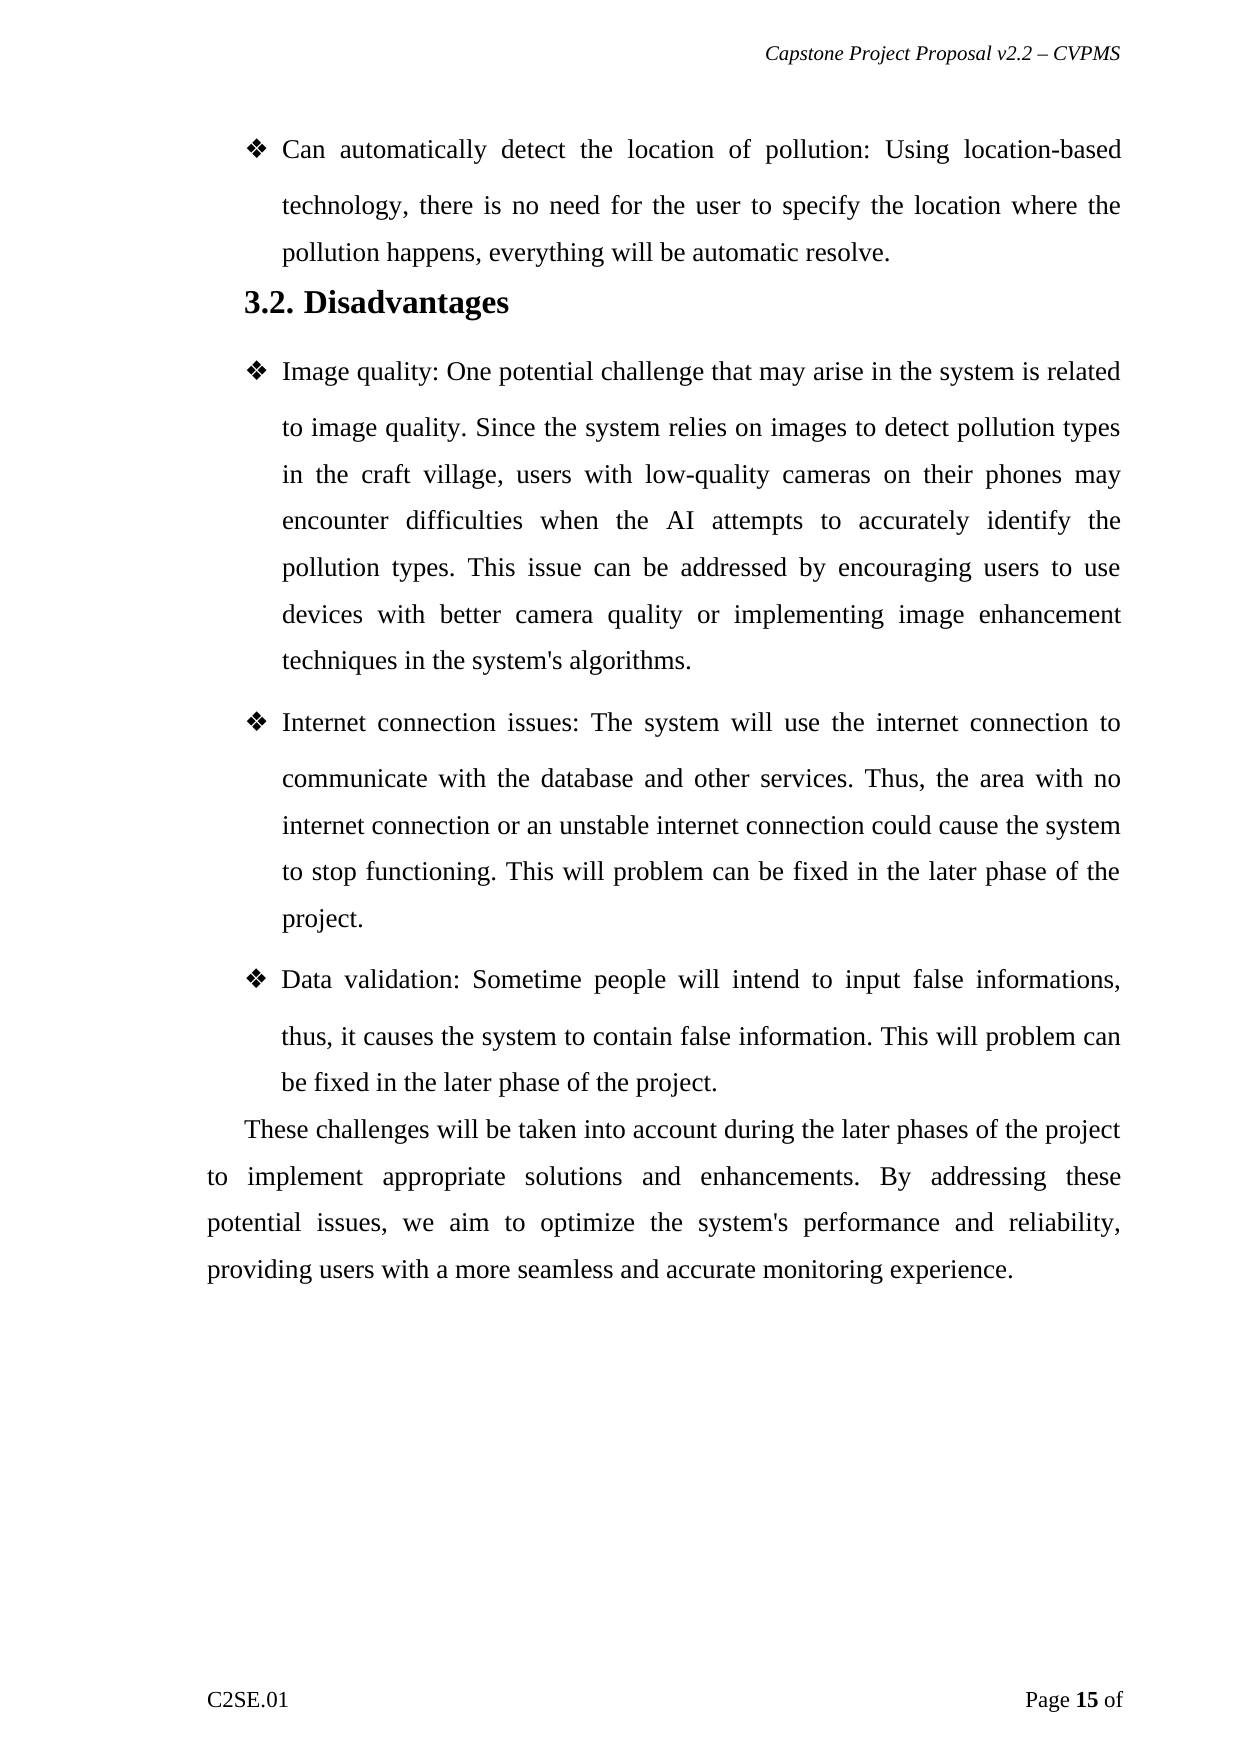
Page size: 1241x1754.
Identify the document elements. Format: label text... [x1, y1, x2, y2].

subtitle Disadvantages [244, 282, 1122, 321]
list Internet connection issues: The system will use the internet connection to communicate with the database and other services. Thus, the area with no internet connection or an unstable internet connection could cause the system to stop functioning. This will problem can be fixed in the later phase of the project. [244, 691, 1122, 933]
list Can automatically detect the location of pollution: Using location-based technology, there is no need for the user to specify the location where the pollution happens, everything will be automatic resolve. [244, 118, 1122, 267]
list Data validation: Sometime people will intend to input false informations, thus, it causes the system to contain false information. This will problem can be fixed in the later phase of the project. [244, 949, 1122, 1098]
text These challenges will be taken into account during the later phases of the project to implement appropriate solutions and enhancements. By addressing these potential issues, we aim to optimize the system's performance and reliability, providing users with a more seamless and accurate monitoring experience. [207, 1113, 1122, 1284]
list Image quality: One potential challenge that may arise in the system is related to image quality. Since the system relies on images to detect pollution types in the craft village, users with low-quality cameras on their phones may encounter difficulties when the AI attempts to accurately identify the pollution types. This issue can be addressed by encouraging users to use devices with better camera quality or implementing image enhancement techniques in the system's algorithms. [244, 340, 1122, 676]
